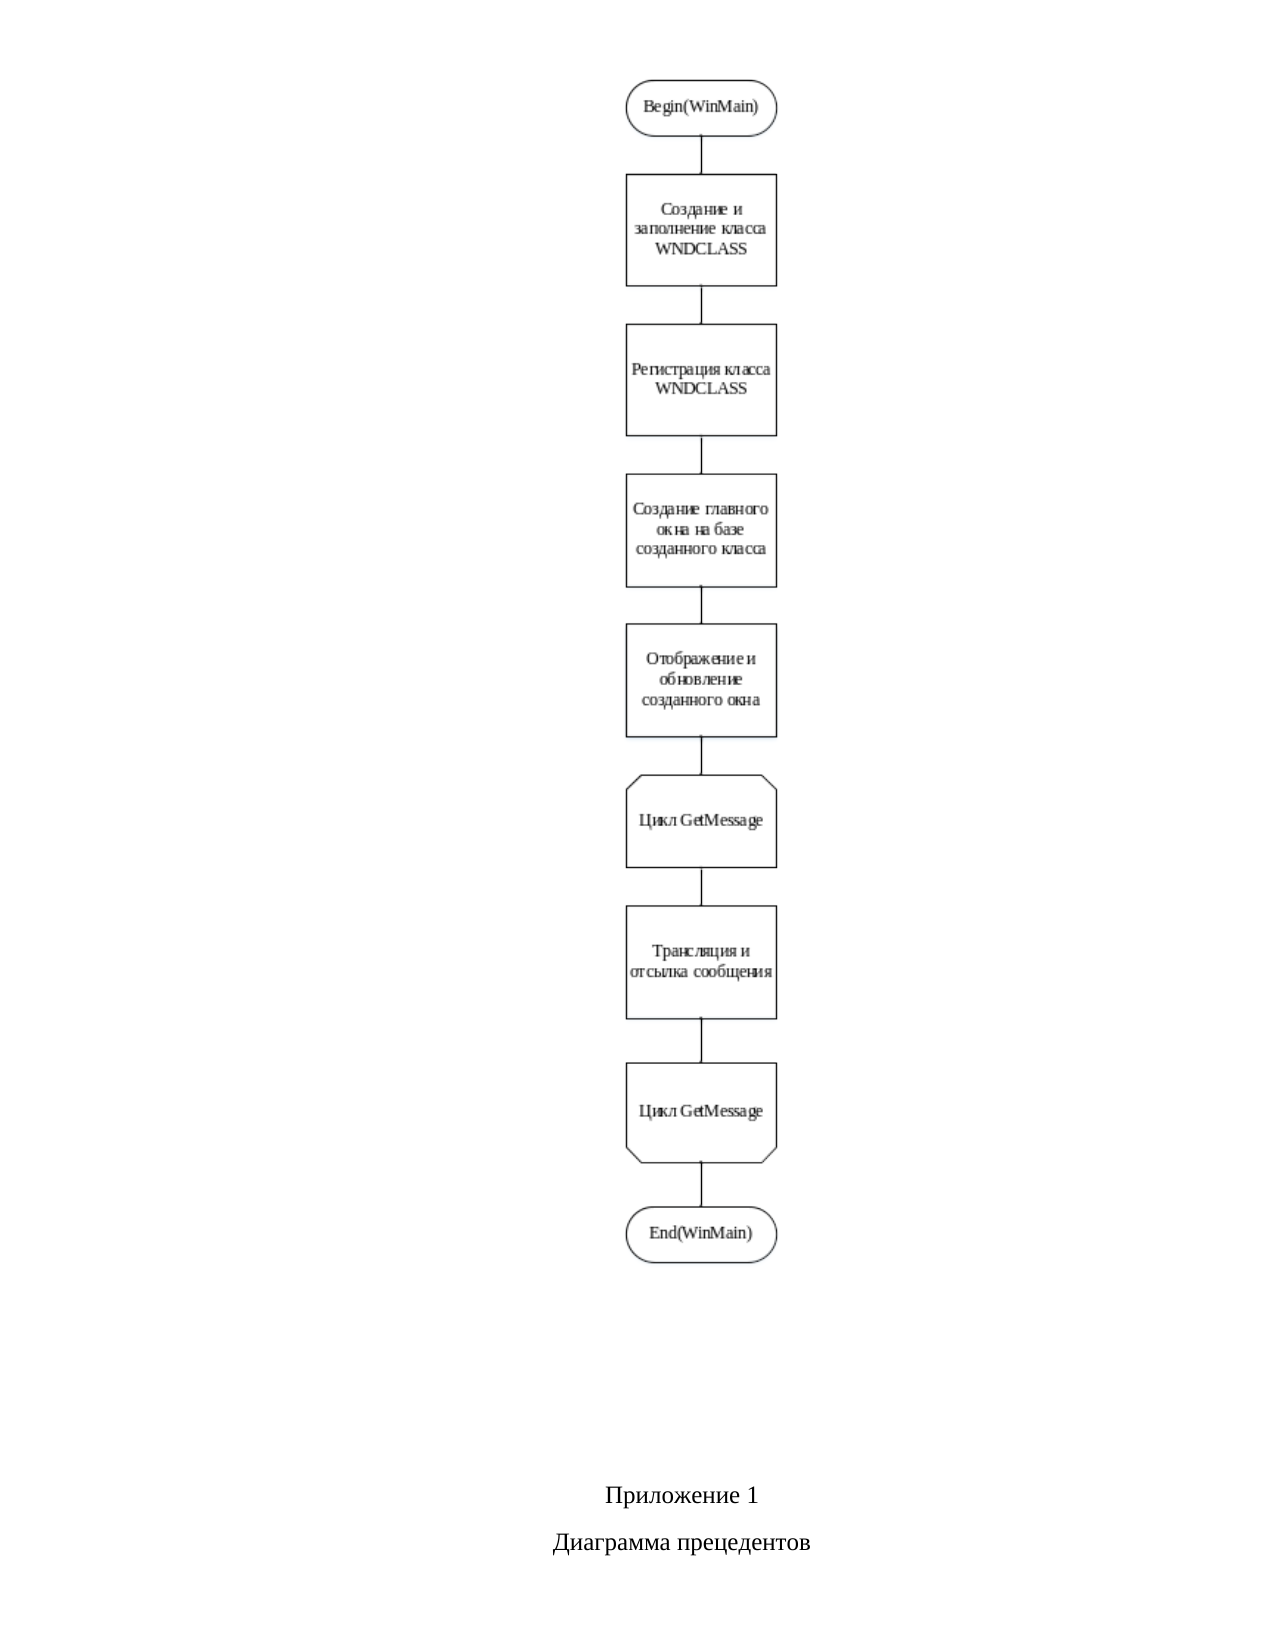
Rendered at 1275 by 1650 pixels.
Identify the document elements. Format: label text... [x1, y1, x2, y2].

text Диаграмма прецедентов [177, 1527, 1186, 1556]
text Приложение 1 [177, 1480, 1186, 1509]
